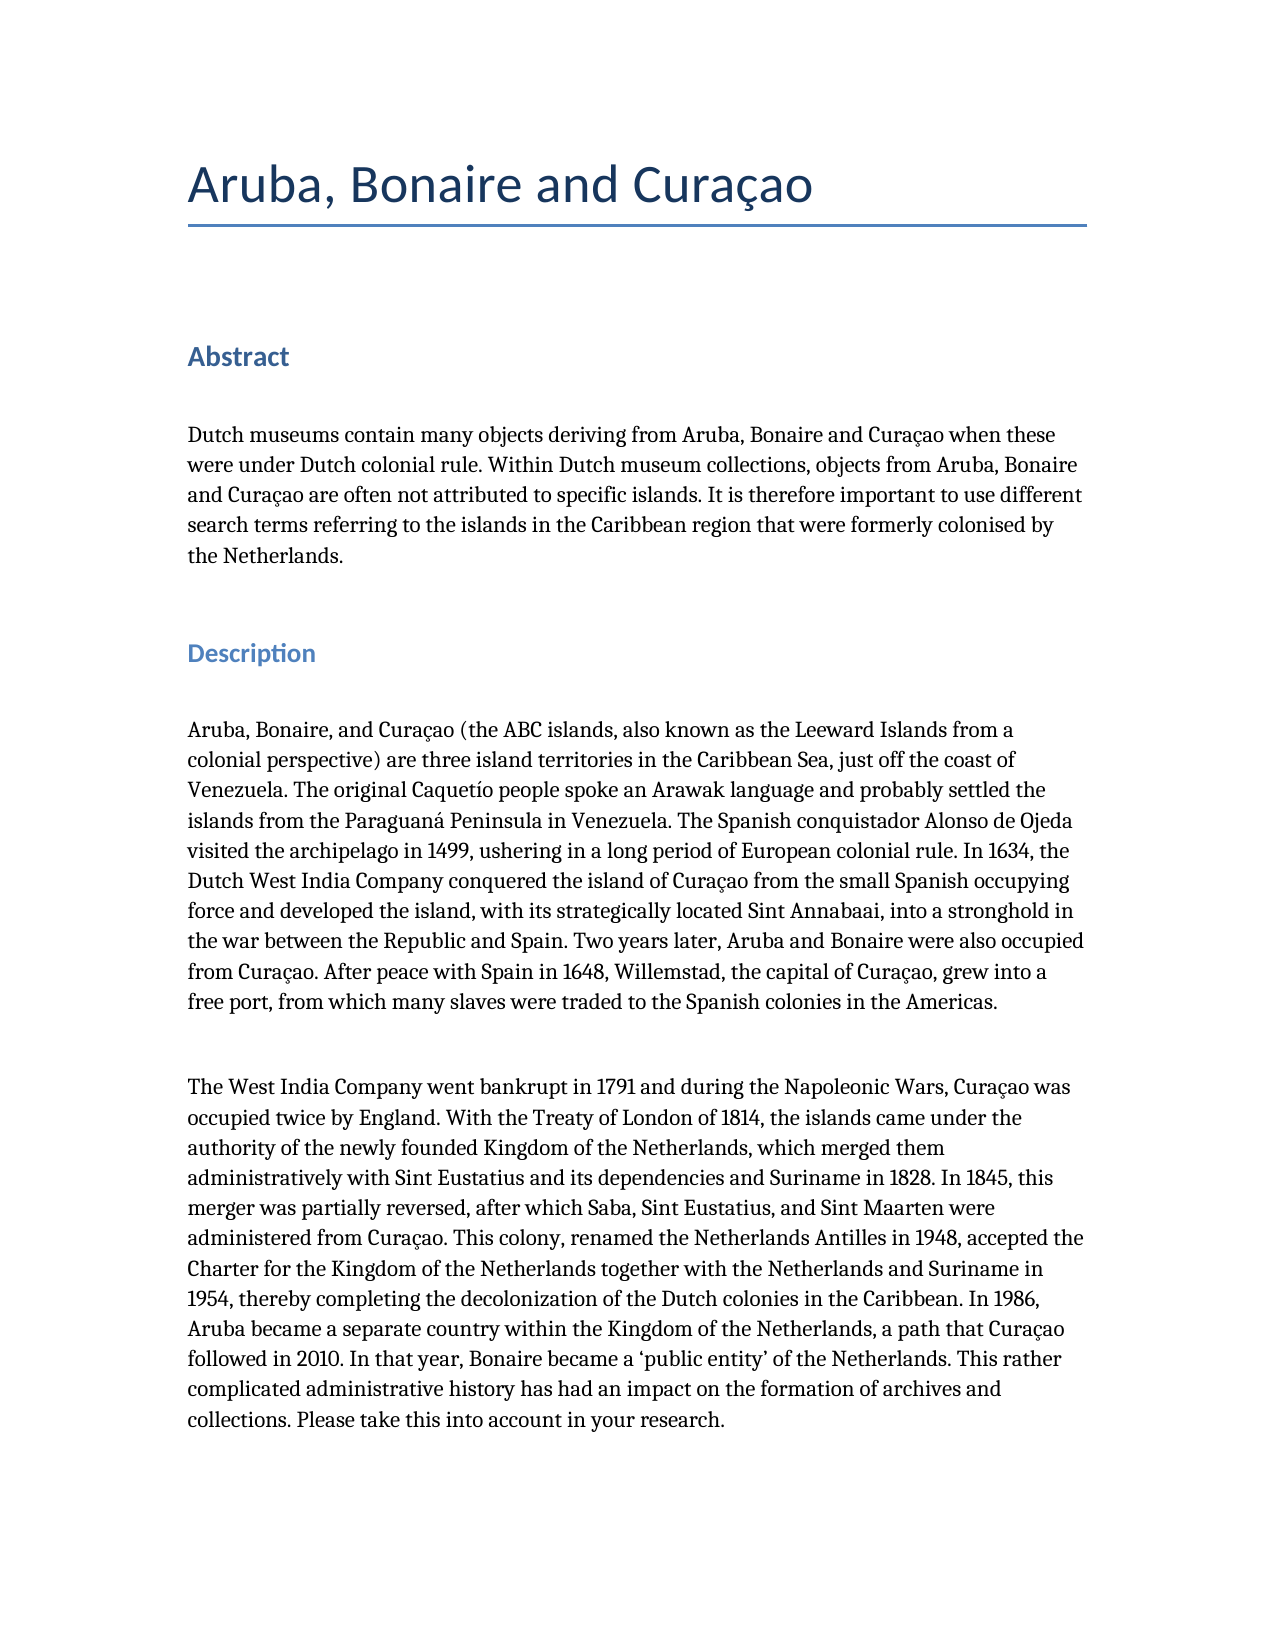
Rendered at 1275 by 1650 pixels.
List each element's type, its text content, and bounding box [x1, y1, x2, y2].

subtitle Description [187, 636, 1087, 669]
text The West India Company went bankrupt in 1791 and during the Napoleonic Wars, Curaçao was occupied twice by England. With the Treaty of London of 1814, the islands came under the authority of the newly founded Kingdom of the Netherlands, which merged them administratively with Sint Eustatius and its dependencies and Suriname in 1828. In 1845, this merger was partially reversed, after which Saba, Sint Eustatius, and Sint Maarten were administered from Curaçao. This colony, renamed the Netherlands Antilles in 1948, accepted the Charter for the Kingdom of the Netherlands together with the Netherlands and Suriname in 1954, thereby completing the decolonization of the Dutch colonies in the Caribbean. In 1986, Aruba became a separate country within the Kingdom of the Netherlands, a path that Curaçao followed in 2010. In that year, Bonaire became a ‘public entity’ of the Netherlands. This rather complicated administrative history has had an impact on the formation of archives and collections. Please take this into account in your research. [187, 1074, 1087, 1433]
text Aruba, Bonaire, and Curaçao (the ABC islands, also known as the Leeward Islands from a colonial perspective) are three island territories in the Caribbean Sea, just off the coast of Venezuela. The original Caquetío people spoke an Arawak language and probably settled the islands from the Paraguaná Peninsula in Venezuela. The Spanish conquistador Alonso de Ojeda visited the archipelago in 1499, ushering in a long period of European colonial rule. In 1634, the Dutch West India Company conquered the island of Curaçao from the small Spanish occupying force and developed the island, with its strategically located Sint Annabaai, into a stronghold in the war between the Republic and Spain. Two years later, Aruba and Bonaire were also occupied from Curaçao. After peace with Spain in 1648, Willemstad, the capital of Curaçao, grew into a free port, from which many slaves were traded to the Spanish colonies in the Americas. [187, 717, 1087, 1015]
title Aruba, Bonaire and Curaçao [187, 150, 1087, 227]
subtitle Abstract [187, 338, 1087, 374]
text Dutch museums contain many objects deriving from Aruba, Bonaire and Curaçao when these were under Dutch colonial rule. Within Dutch museum collections, objects from Aruba, Bonaire and Curaçao are often not attributed to specific islands. It is therefore important to use different search terms referring to the islands in the Caribbean region that were formerly colonised by the Netherlands. [187, 422, 1087, 569]
